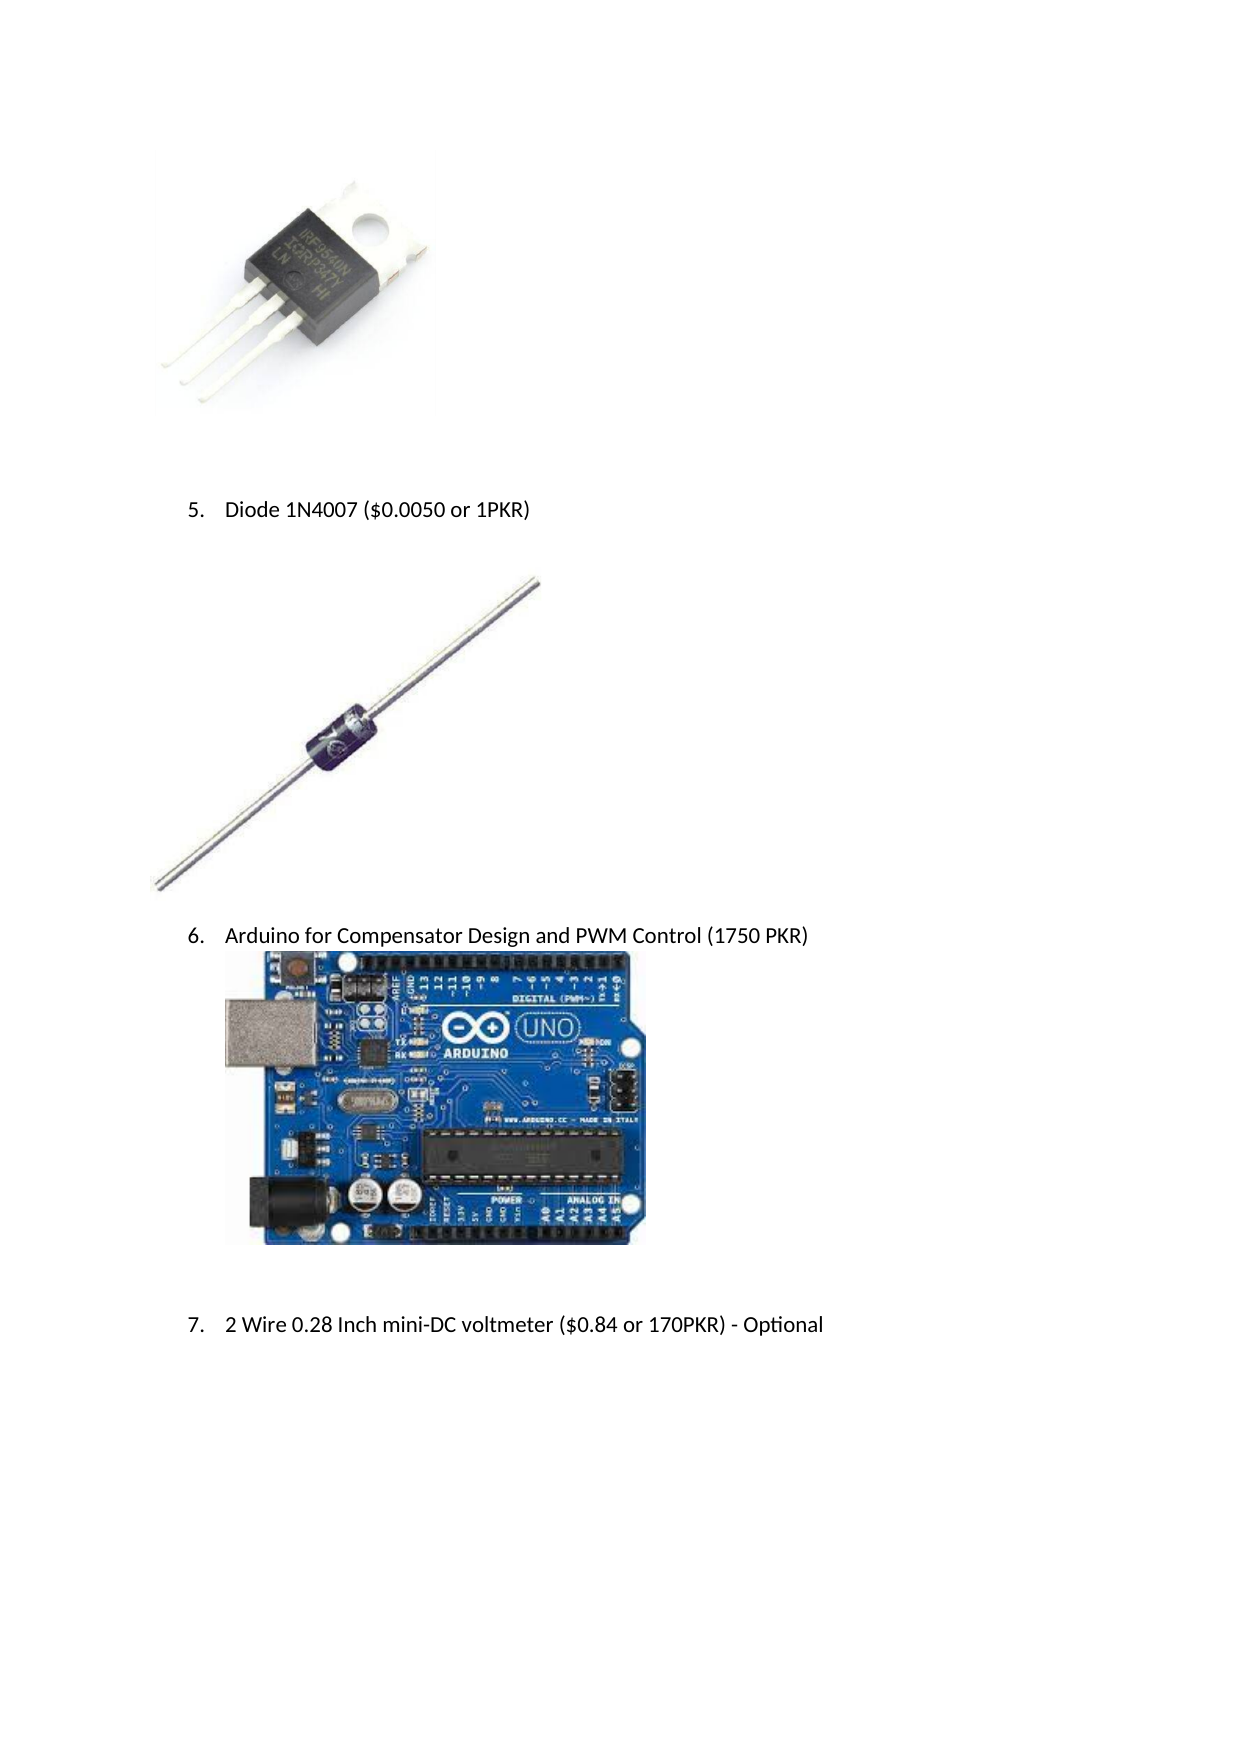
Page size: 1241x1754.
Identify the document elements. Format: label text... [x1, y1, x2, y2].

list Arduino for Compensator Design and PWM Control (1750 PKR) [187, 921, 1090, 949]
list 2 Wire 0.28 Inch mini-DC voltmeter ($0.84 or 170PKR) - Optional [187, 1310, 1090, 1338]
list Diode 1N4007 ($0.0050 or 1PKR) [187, 495, 1090, 523]
picture [150, 541, 542, 902]
picture [225, 951, 646, 1245]
picture [150, 150, 443, 416]
